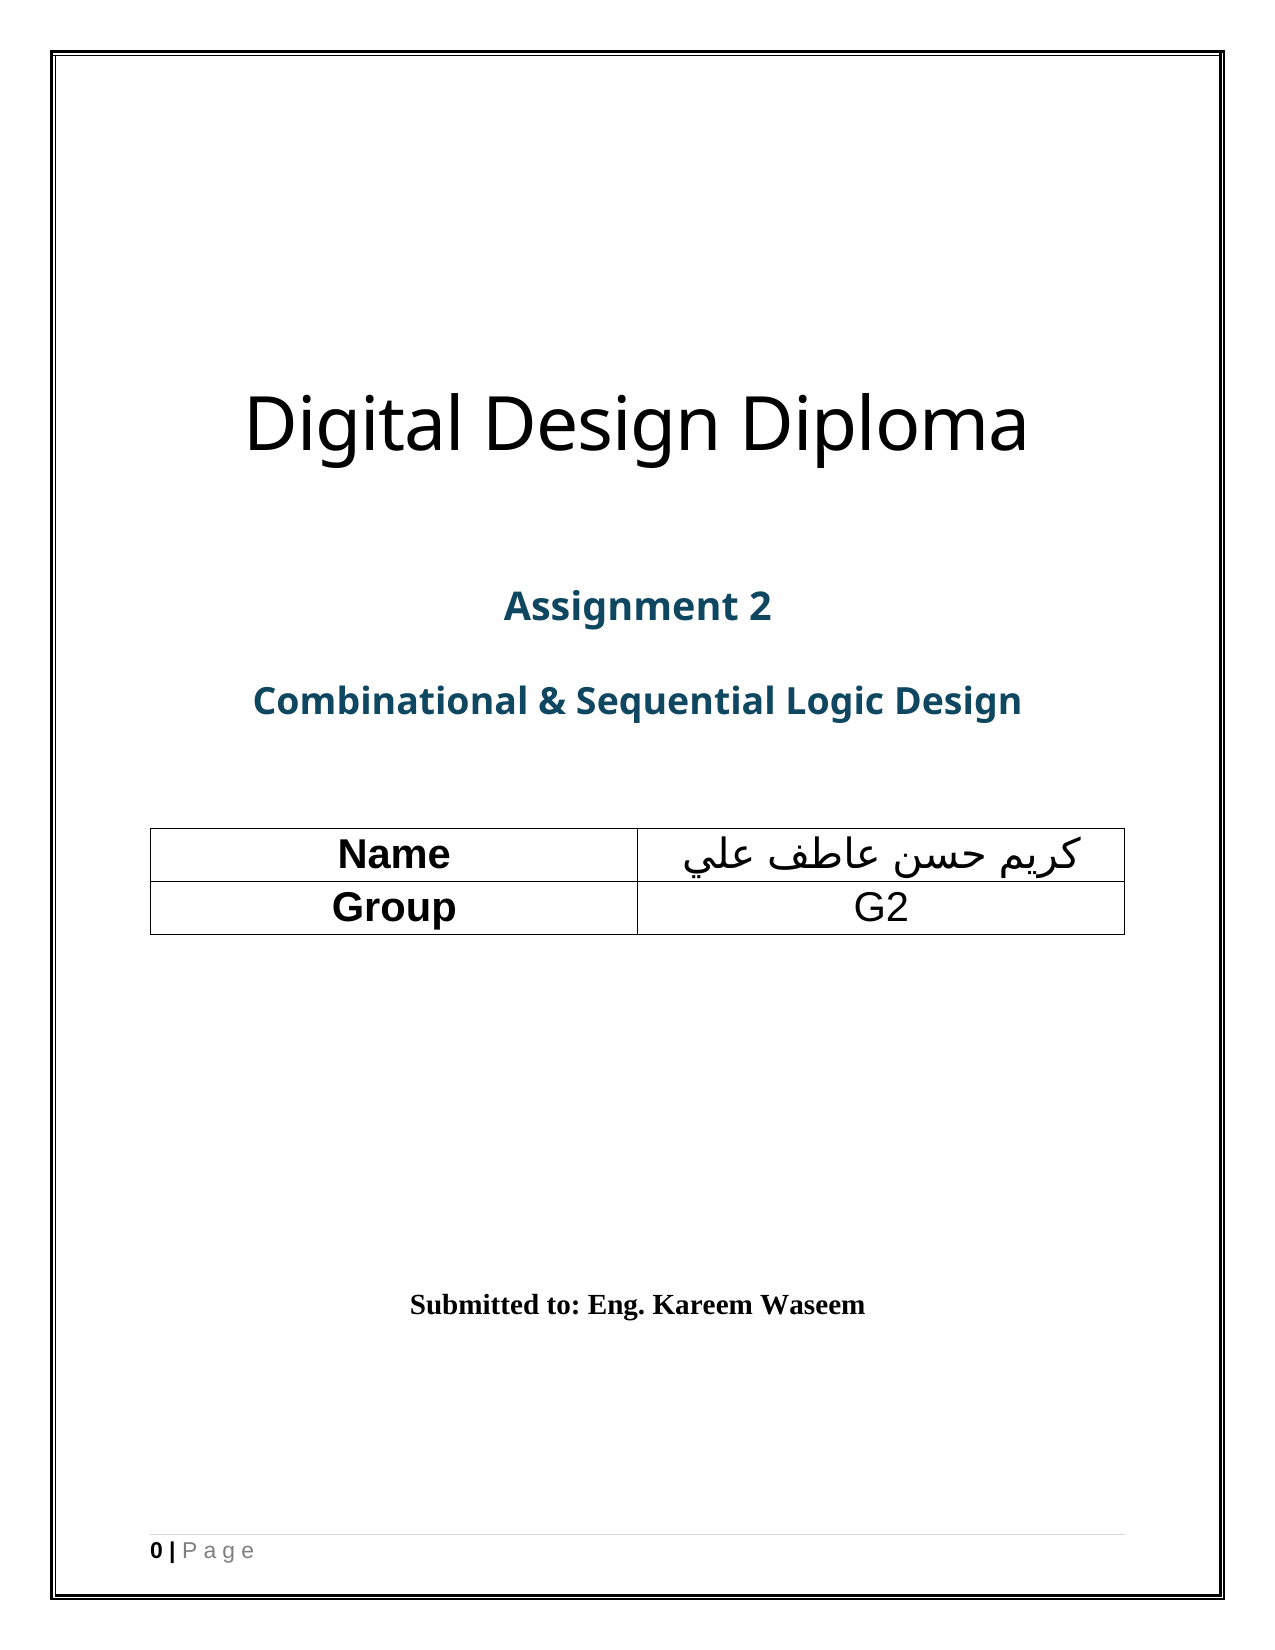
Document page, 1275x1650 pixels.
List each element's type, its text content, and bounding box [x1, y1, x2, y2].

subtitle Combinational & Sequential Logic Design [150, 674, 1125, 725]
text Submitted to: Eng. Kareem Waseem [150, 1287, 1125, 1321]
table_cell Group [151, 882, 637, 934]
title Digital Design Diploma [150, 370, 1125, 472]
table_cell G2 [638, 882, 1124, 934]
table_header كريم حسن عاطف علي [638, 829, 1124, 881]
table_header Name [151, 829, 637, 881]
subtitle Assignment 2 [150, 578, 1125, 632]
